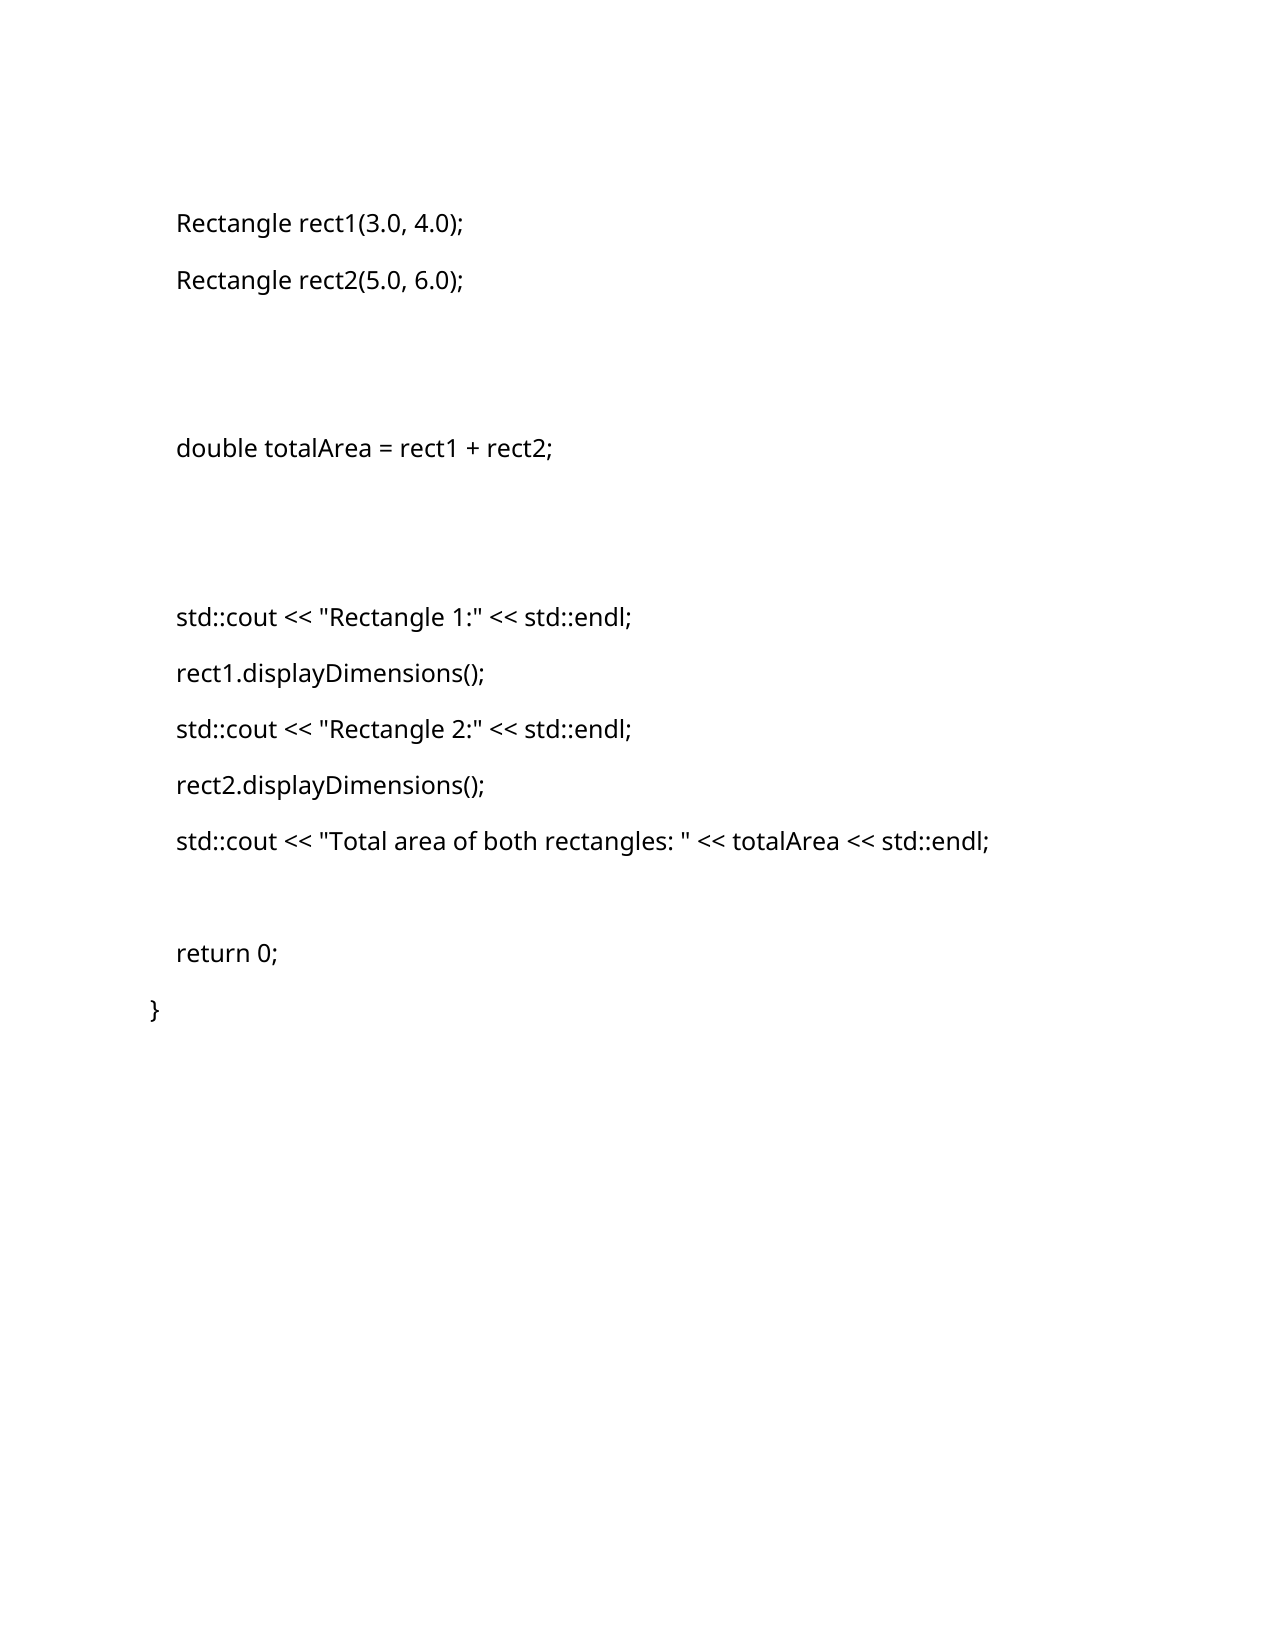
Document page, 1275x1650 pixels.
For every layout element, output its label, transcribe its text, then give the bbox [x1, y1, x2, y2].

text Rectangle rect1(3.0, 4.0); [150, 206, 1125, 240]
text rect1.displayDimensions(); [150, 655, 1125, 689]
text rect2.displayDimensions(); [150, 768, 1125, 802]
text std::cout << "Rectangle 2:" << std::endl; [150, 711, 1125, 746]
text Rectangle rect2(5.0, 6.0); [150, 262, 1125, 296]
text } [150, 992, 1125, 1026]
text double totalArea = rect1 + rect2; [150, 431, 1125, 465]
text std::cout << "Rectangle 1:" << std::endl; [150, 599, 1125, 633]
text return 0; [150, 936, 1125, 970]
text std::cout << "Total area of both rectangles: " << totalArea << std::endl; [150, 824, 1125, 858]
